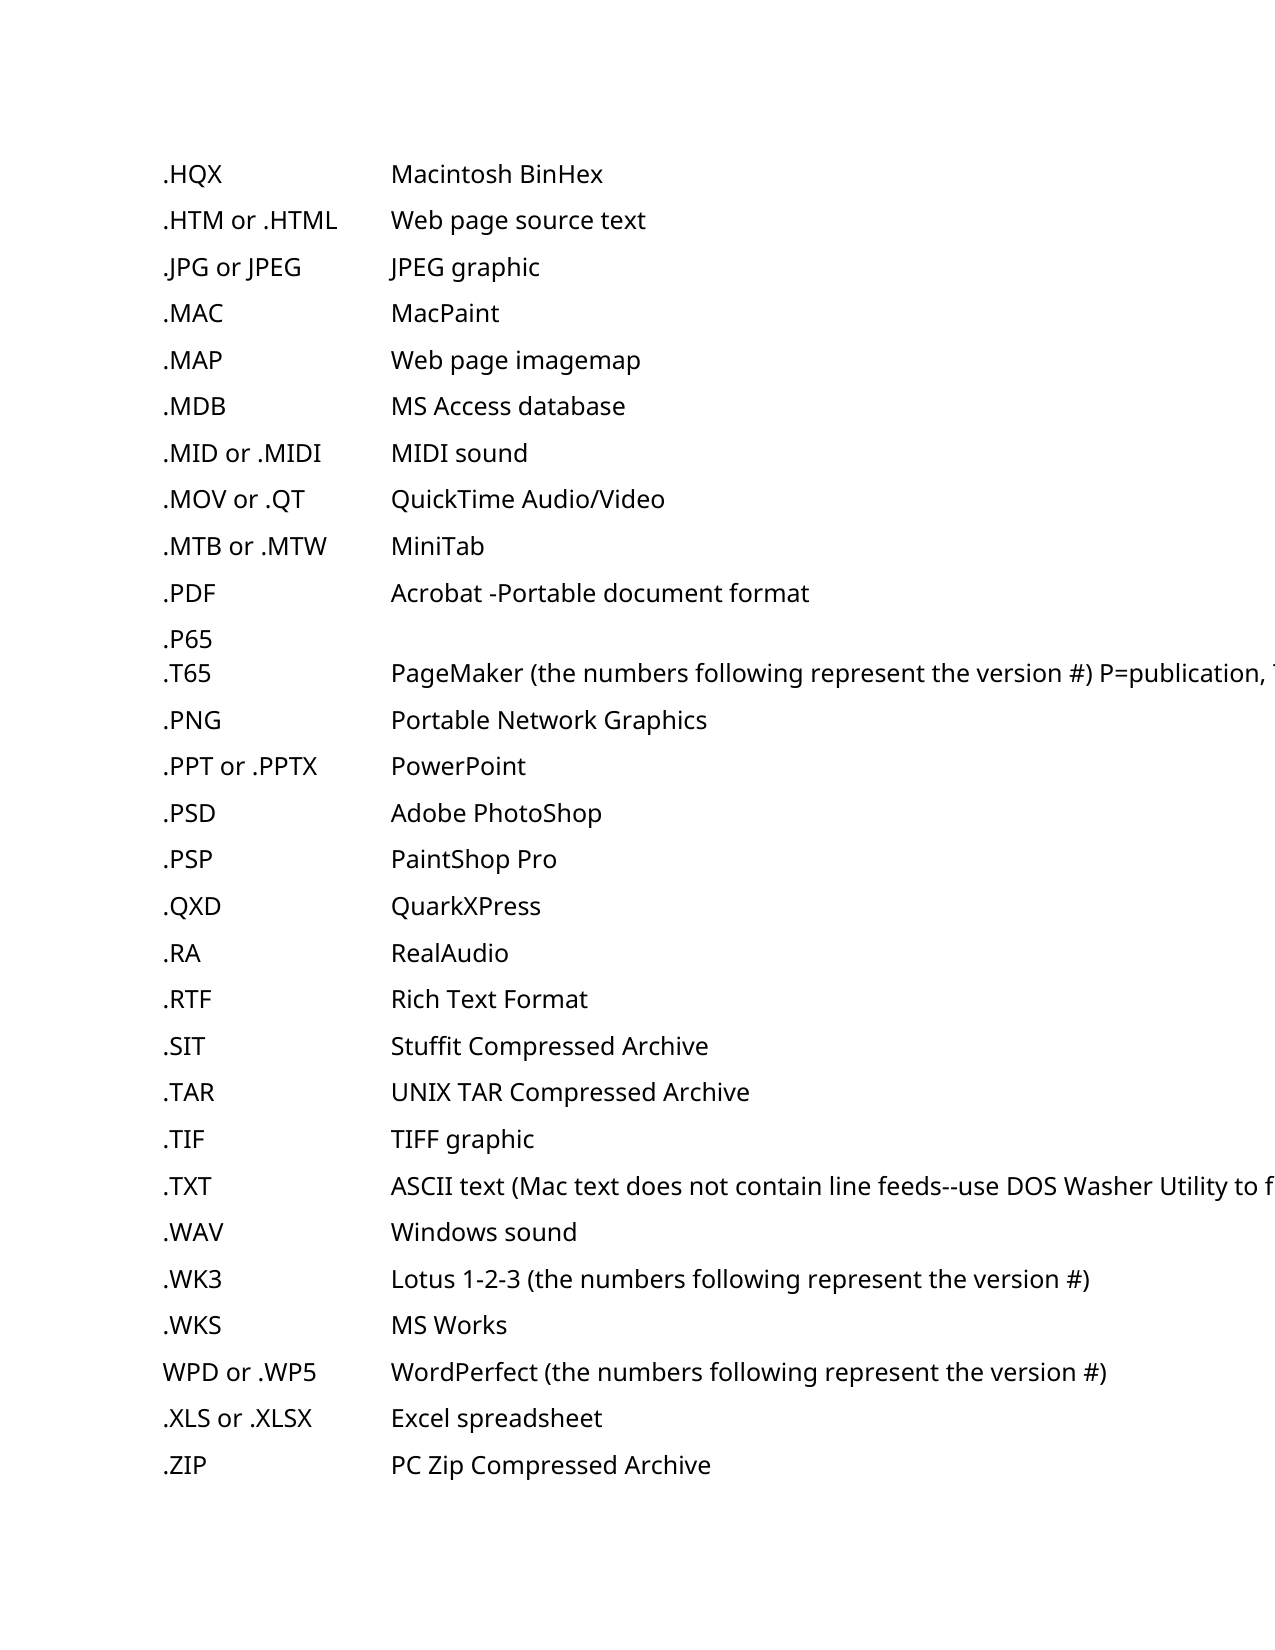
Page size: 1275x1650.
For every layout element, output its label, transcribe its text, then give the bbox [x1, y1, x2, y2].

table_cell Windows sound [378, 1209, 1275, 1255]
table_cell RealAudio [378, 929, 1275, 976]
table_cell Portable Network Graphics [378, 696, 1275, 743]
table_cell Stuffit Compressed Archive [378, 1022, 1275, 1069]
table_cell Web page source text [378, 197, 1275, 243]
table_cell PowerPoint [378, 743, 1275, 789]
table_cell .ZIP [150, 1441, 378, 1488]
table_cell .MDB [150, 383, 378, 429]
table_cell .P65 .T65 [150, 616, 378, 696]
table_cell .TAR [150, 1069, 378, 1115]
table_cell PC Zip Compressed Archive [378, 1441, 1275, 1488]
table_cell .TIF [150, 1115, 378, 1162]
table_cell PageMaker (the numbers following represent the version #) P=publication, T=template [378, 616, 1275, 696]
table_cell ASCII text (Mac text does not contain line feeds--use DOS Washer Utility to fix) [378, 1162, 1275, 1208]
table_cell QuickTime Audio/Video [378, 476, 1275, 522]
table_cell .RA [150, 929, 378, 976]
table_cell Rich Text Format [378, 976, 1275, 1022]
table_cell Adobe PhotoShop [378, 789, 1275, 836]
table_cell .MTB or .MTW [150, 523, 378, 569]
table_cell .PPT or .PPTX [150, 743, 378, 789]
table_cell Acrobat -Portable document format [378, 569, 1275, 616]
table_cell .HTM or .HTML [150, 197, 378, 243]
table_cell JPEG graphic [378, 243, 1275, 290]
table_cell .WAV [150, 1209, 378, 1255]
table_cell Web page imagemap [378, 336, 1275, 383]
table_cell UNIX TAR Compressed Archive [378, 1069, 1275, 1115]
table_cell MIDI sound [378, 429, 1275, 476]
table_cell .MAP [150, 336, 378, 383]
table_cell .PSP [150, 836, 378, 882]
table_cell .MOV or .QT [150, 476, 378, 522]
table_cell .HQX [150, 150, 378, 197]
table_cell .XLS or .XLSX [150, 1395, 378, 1441]
table_cell MacPaint [378, 290, 1275, 336]
table_cell .PDF [150, 569, 378, 616]
table_cell MiniTab [378, 523, 1275, 569]
table_cell TIFF graphic [378, 1115, 1275, 1162]
table_cell MS Works [378, 1302, 1275, 1348]
table_cell .JPG or JPEG [150, 243, 378, 290]
table_cell PaintShop Pro [378, 836, 1275, 882]
table_cell .MID or .MIDI [150, 429, 378, 476]
table_cell .WK3 [150, 1255, 378, 1302]
table_cell .SIT [150, 1022, 378, 1069]
table_cell Lotus 1-2-3 (the numbers following represent the version #) [378, 1255, 1275, 1302]
table_cell Excel spreadsheet [378, 1395, 1275, 1441]
table_cell WPD or .WP5 [150, 1348, 378, 1395]
table_cell .QXD [150, 883, 378, 929]
table_cell QuarkXPress [378, 883, 1275, 929]
table_cell .RTF [150, 976, 378, 1022]
table_cell .WKS [150, 1302, 378, 1348]
table_cell .TXT [150, 1162, 378, 1208]
table_cell .MAC [150, 290, 378, 336]
table_cell .PNG [150, 696, 378, 743]
table_cell WordPerfect (the numbers following represent the version #) [378, 1348, 1275, 1395]
table_cell .PSD [150, 789, 378, 836]
table_cell MS Access database [378, 383, 1275, 429]
table_cell Macintosh BinHex [378, 150, 1275, 197]
